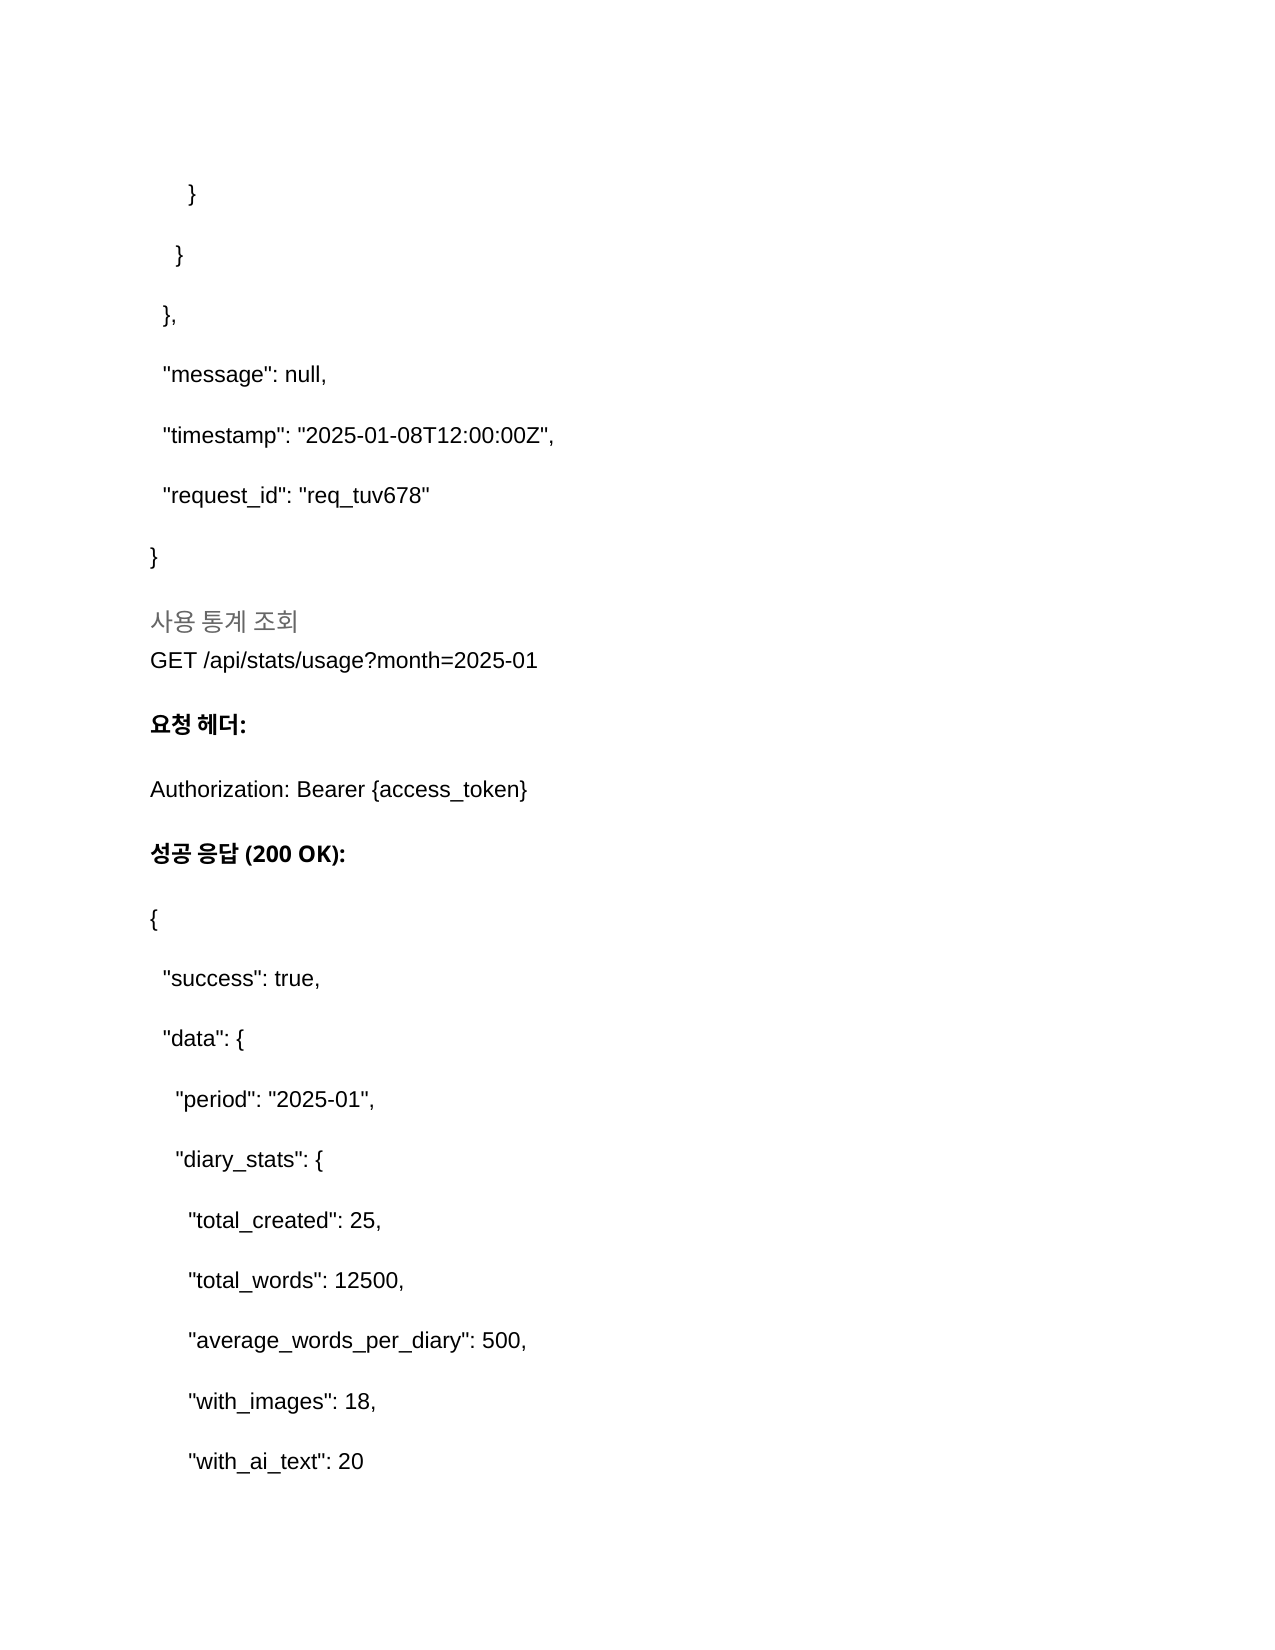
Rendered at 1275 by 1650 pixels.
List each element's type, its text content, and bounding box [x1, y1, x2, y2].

text "diary_stats": { [150, 1146, 1125, 1173]
text "timestamp": "2025-01-08T12:00:00Z", [150, 422, 1125, 448]
subtitle 사용 통계 조회 [150, 602, 1125, 638]
text "success": true, [150, 965, 1125, 991]
text "total_created": 25, [150, 1207, 1125, 1233]
text "with_images": 18, [150, 1388, 1125, 1414]
text 요청 헤더: [150, 707, 1125, 740]
text 성공 응답 (200 OK): [150, 836, 1125, 869]
text "average_words_per_diary": 500, [150, 1327, 1125, 1354]
text "request_id": "req_tuv678" [150, 482, 1125, 509]
text } [150, 180, 1125, 207]
text } [150, 543, 1125, 569]
text "period": "2025-01", [150, 1086, 1125, 1112]
text Authorization: Bearer {access_token} [150, 776, 1125, 802]
text { [150, 904, 1125, 931]
text "total_words": 12500, [150, 1267, 1125, 1293]
text "with_ai_text": 20 [150, 1448, 1125, 1475]
text GET /api/stats/usage?month=2025-01 [150, 647, 1125, 673]
text }, [150, 301, 1125, 327]
text } [150, 241, 1125, 267]
text "data": { [150, 1025, 1125, 1052]
text "message": null, [150, 361, 1125, 388]
